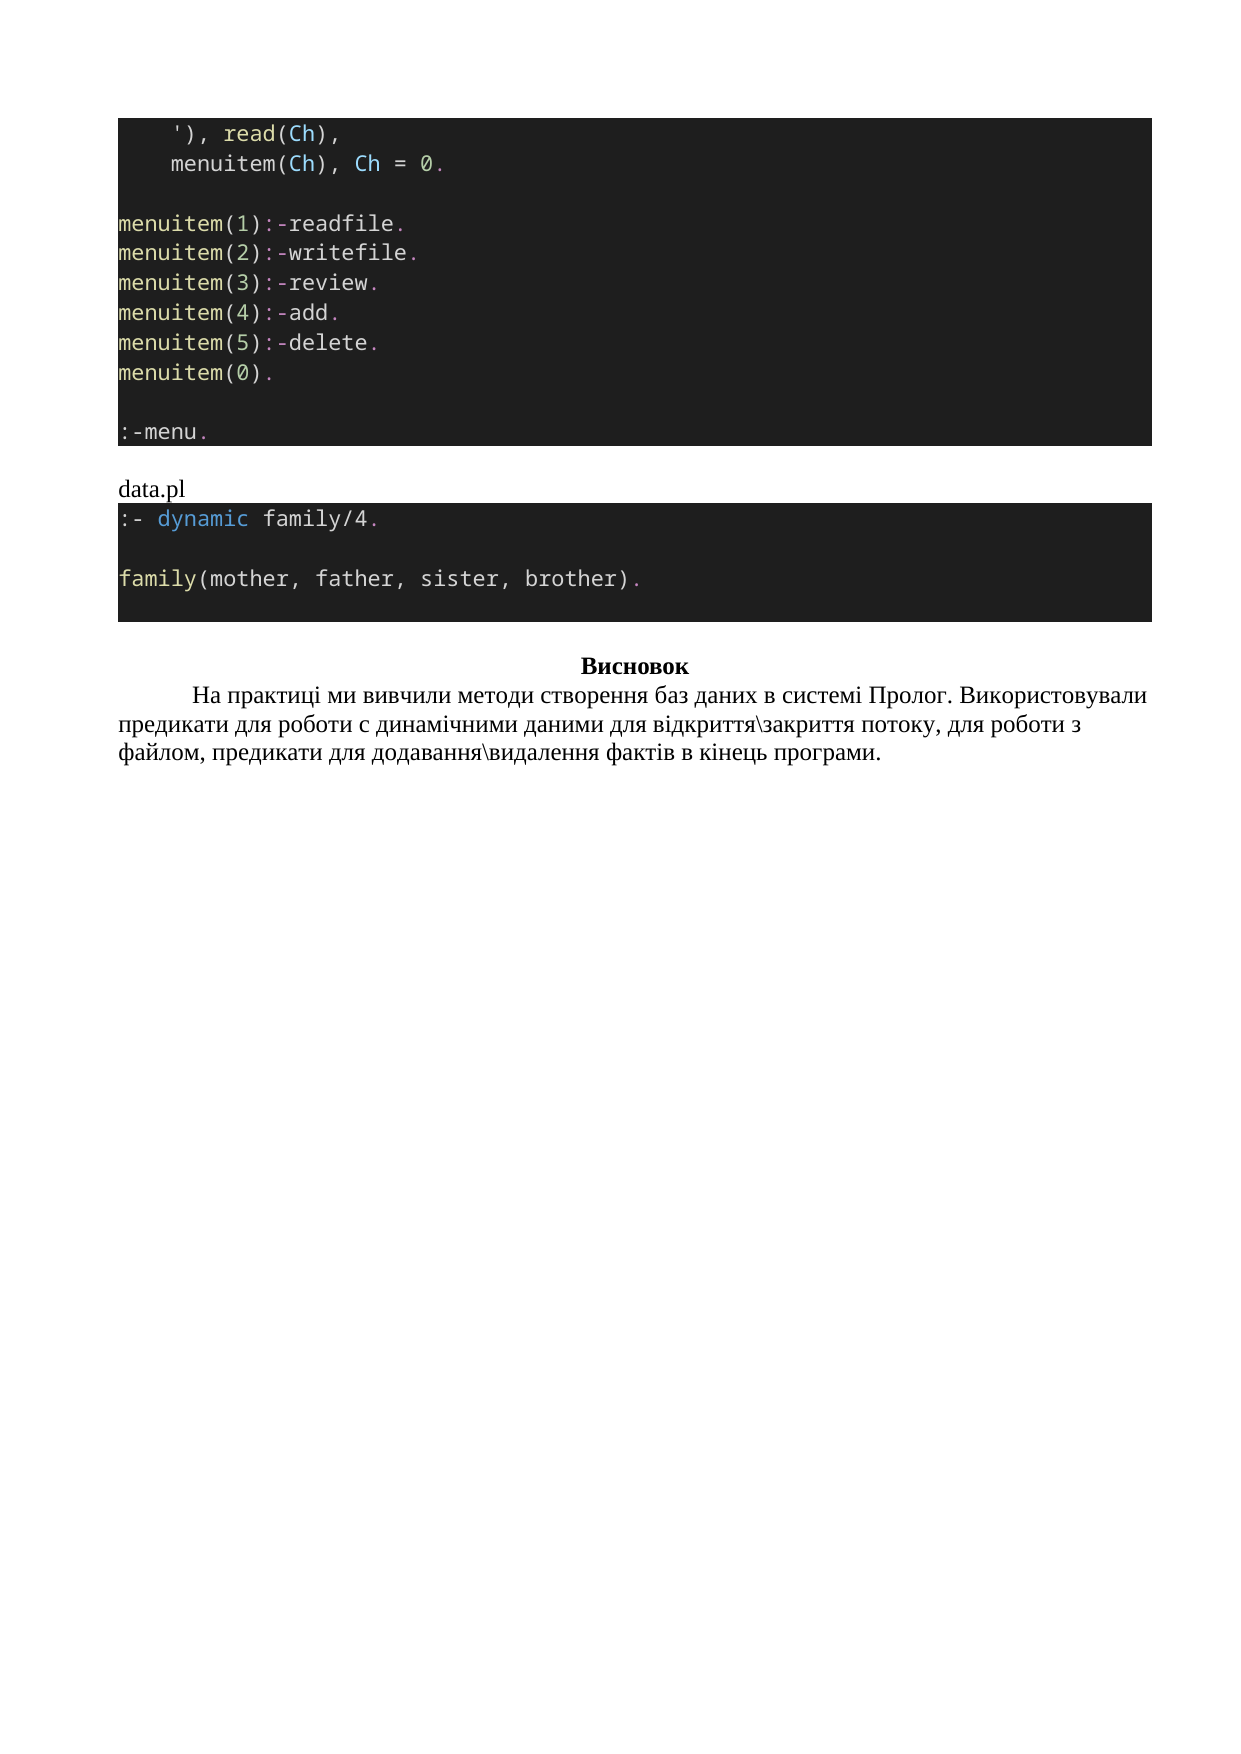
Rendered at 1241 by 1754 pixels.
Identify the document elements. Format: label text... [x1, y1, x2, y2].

text menuitem(4):-add. [118, 297, 1152, 327]
text menuitem(1):-readfile. [118, 207, 1152, 237]
text На практиці ми вивчили методи створення баз даних в системі Пролог. Використовували предикати для роботи с динамічними даними для відкриття\закриття потоку, для роботи з файлом, предикати для додавання\видалення фактів в кінець програми. [118, 680, 1152, 766]
text menuitem(3):-review. [118, 267, 1152, 297]
text menuitem(5):-delete. [118, 327, 1152, 356]
text menuitem(0). [118, 356, 1152, 386]
text family(mother, father, sister, brother). [118, 563, 1152, 593]
text Висновок [118, 651, 1152, 680]
text data.pl [118, 474, 1152, 503]
text :-menu. [118, 416, 1152, 446]
text menuitem(Ch), Ch = 0. [118, 148, 1152, 178]
text :- dynamic family/4. [118, 503, 1152, 533]
text menuitem(2):-writefile. [118, 237, 1152, 267]
text '), read(Ch), [118, 118, 1152, 148]
